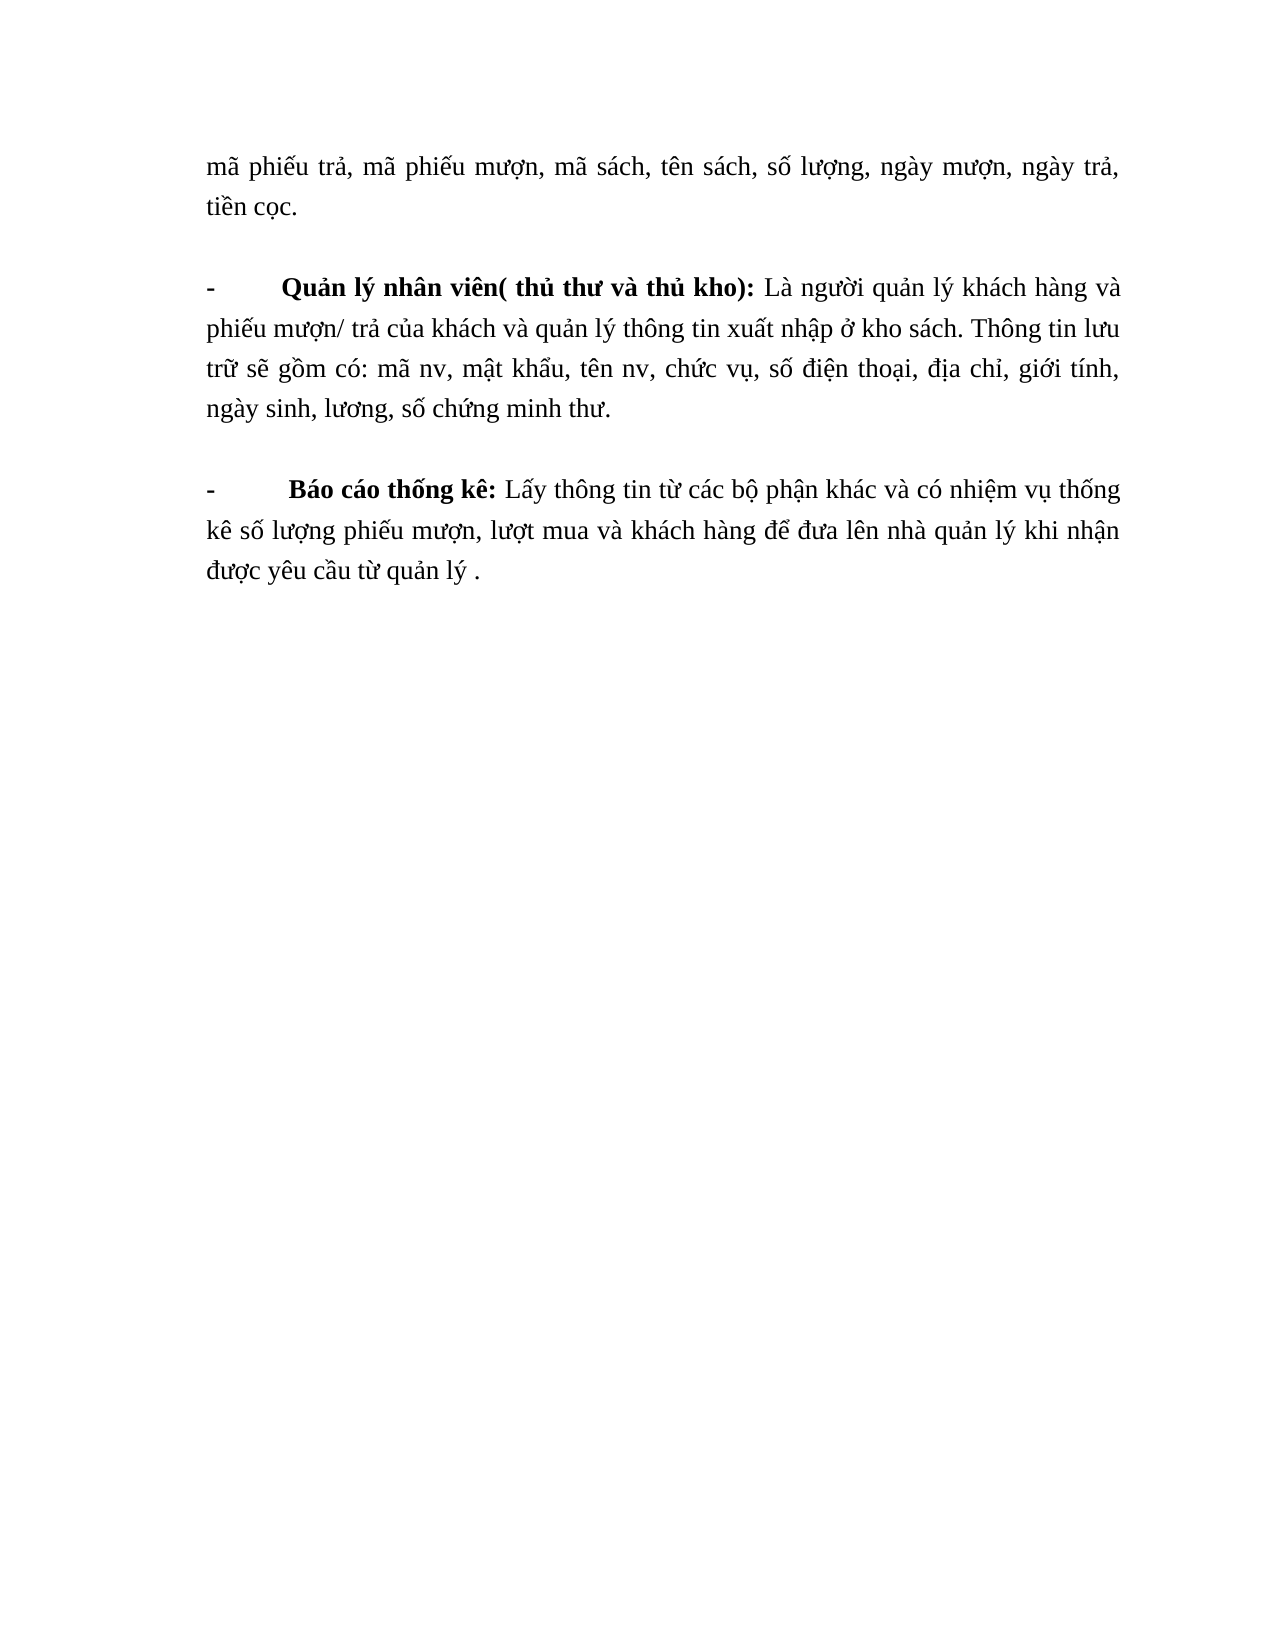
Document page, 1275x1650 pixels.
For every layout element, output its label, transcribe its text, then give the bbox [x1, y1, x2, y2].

list Quản lý nhân viên( thủ thư và thủ kho): Là người quản lý khách hàng và phiếu mượn/ trả của khách và quản lý thông tin xuất nhập ở kho sách. Thông tin lưu trữ sẽ gồm có: mã nv, mật khẩu, tên nv, chức vụ, số điện thoại, địa chỉ, giới tính, ngày sinh, lương, số chứng minh thư. [206, 271, 1122, 424]
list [206, 150, 1122, 222]
list Báo cáo thống kê: Lấy thông tin từ các bộ phận khác và có nhiệm vụ thống kê số lượng phiếu mượn, lượt mua và khách hàng để đưa lên nhà quản lý khi nhận được yêu cầu từ quản lý . [206, 473, 1122, 585]
